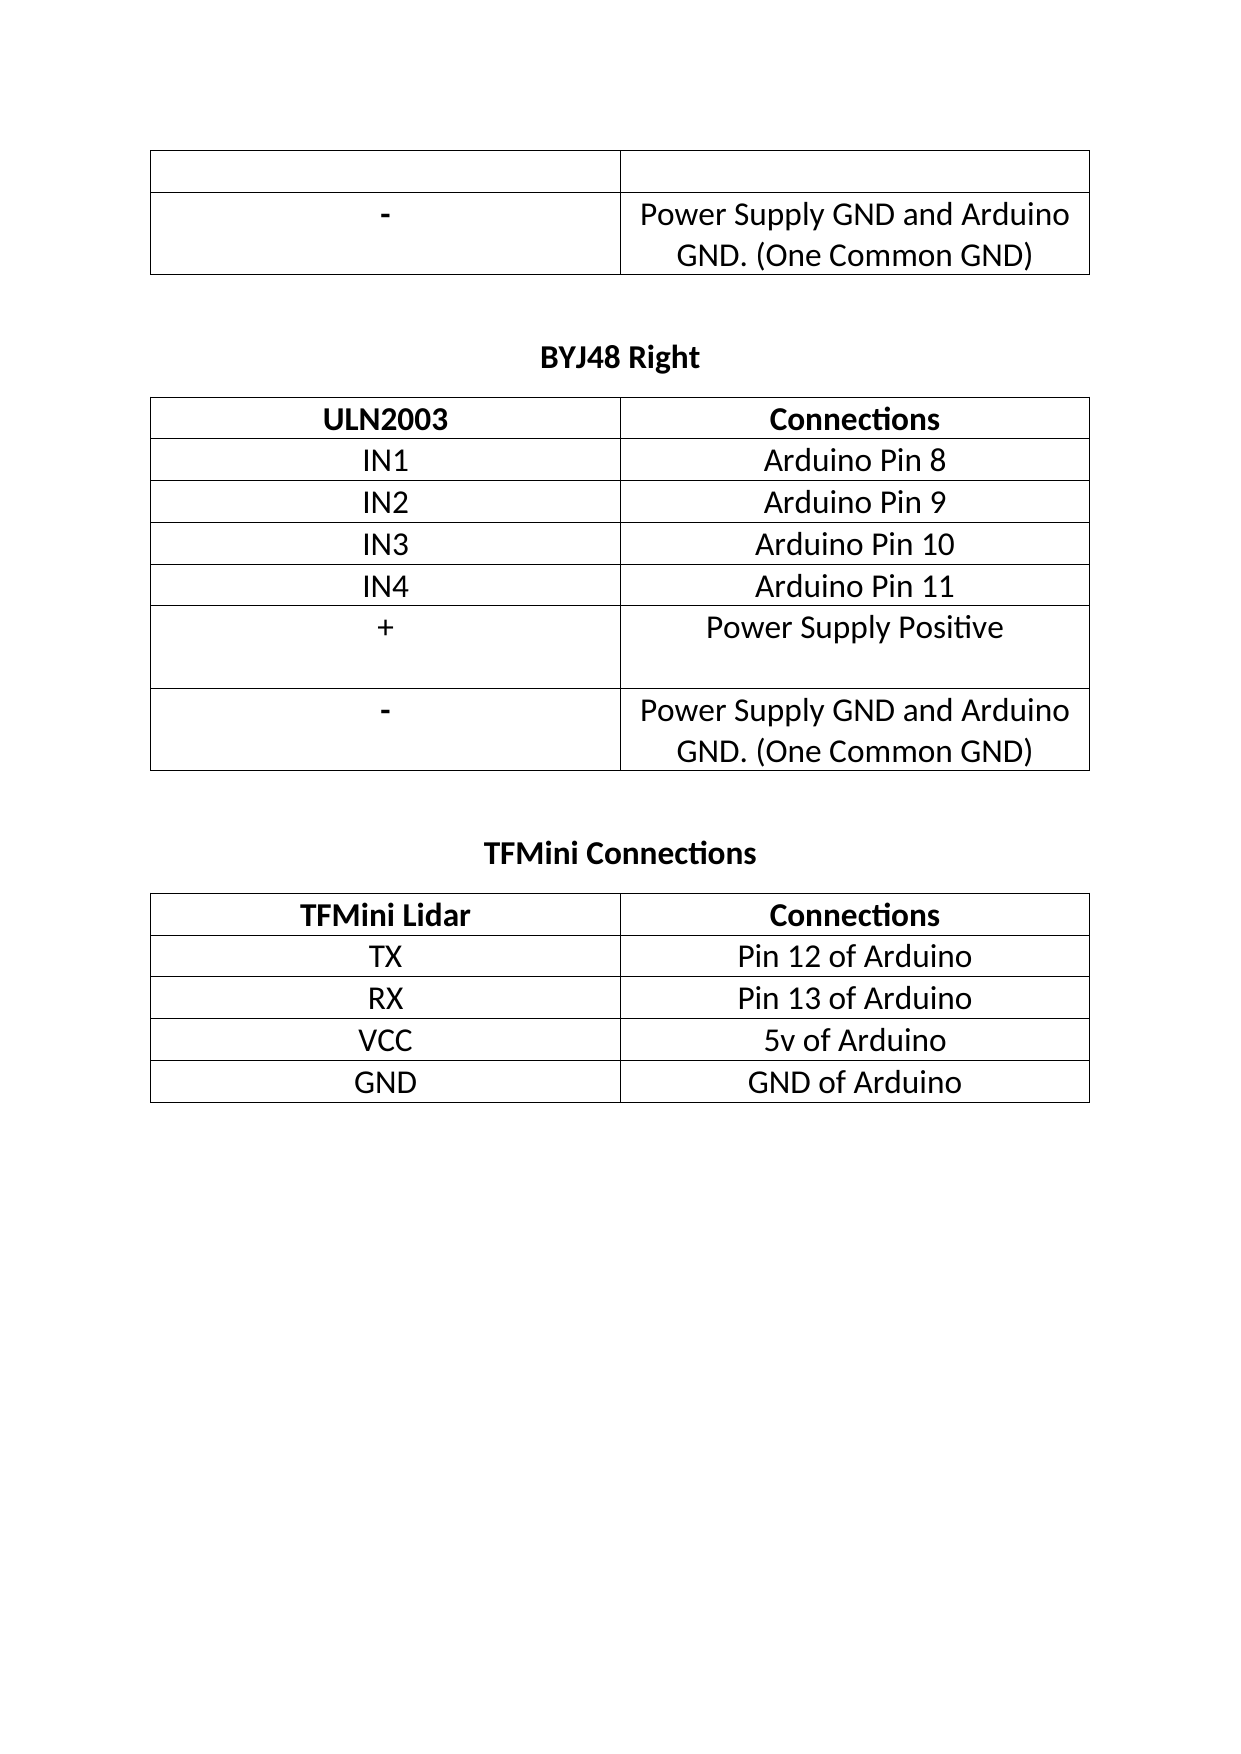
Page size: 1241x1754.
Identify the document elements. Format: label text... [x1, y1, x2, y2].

table_cell + [151, 151, 620, 192]
table_header ULN2003 [151, 398, 620, 438]
table_header TFMini Lidar [151, 894, 620, 934]
table_cell IN2 [151, 481, 620, 522]
text BYJ48 Right [150, 336, 1090, 377]
table_cell 5v of Arduino [621, 1019, 1089, 1060]
table_cell IN3 [151, 523, 620, 564]
table_cell GND [151, 1061, 620, 1102]
table_cell VCC [151, 1019, 620, 1060]
table_cell Power Supply GND and Arduino GND. (One Common GND) [621, 689, 1089, 770]
table_cell Arduino Pin 8 [621, 439, 1089, 480]
table_cell Pin 13 of Arduino [621, 977, 1089, 1018]
table_cell Power Supply Positive [621, 606, 1089, 688]
table_header Connections [621, 398, 1089, 438]
table_cell TX [151, 936, 620, 976]
table_cell GND of Arduino [621, 1061, 1089, 1102]
table_cell RX [151, 977, 620, 1018]
table_cell - [151, 193, 620, 274]
table_cell Power Supply GND and Arduino GND. (One Common GND) [621, 193, 1089, 274]
table_cell Arduino Pin 9 [621, 481, 1089, 522]
table_cell IN1 [151, 439, 620, 480]
table_header Connections [621, 894, 1089, 934]
table_cell - [151, 689, 620, 770]
table_cell Arduino Pin 11 [621, 565, 1089, 605]
text TFMini Connections [150, 832, 1090, 873]
table_cell + [151, 606, 620, 688]
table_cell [621, 151, 1089, 192]
table_cell IN4 [151, 565, 620, 605]
table_cell Arduino Pin 10 [621, 523, 1089, 564]
table_cell Pin 12 of Arduino [621, 936, 1089, 976]
